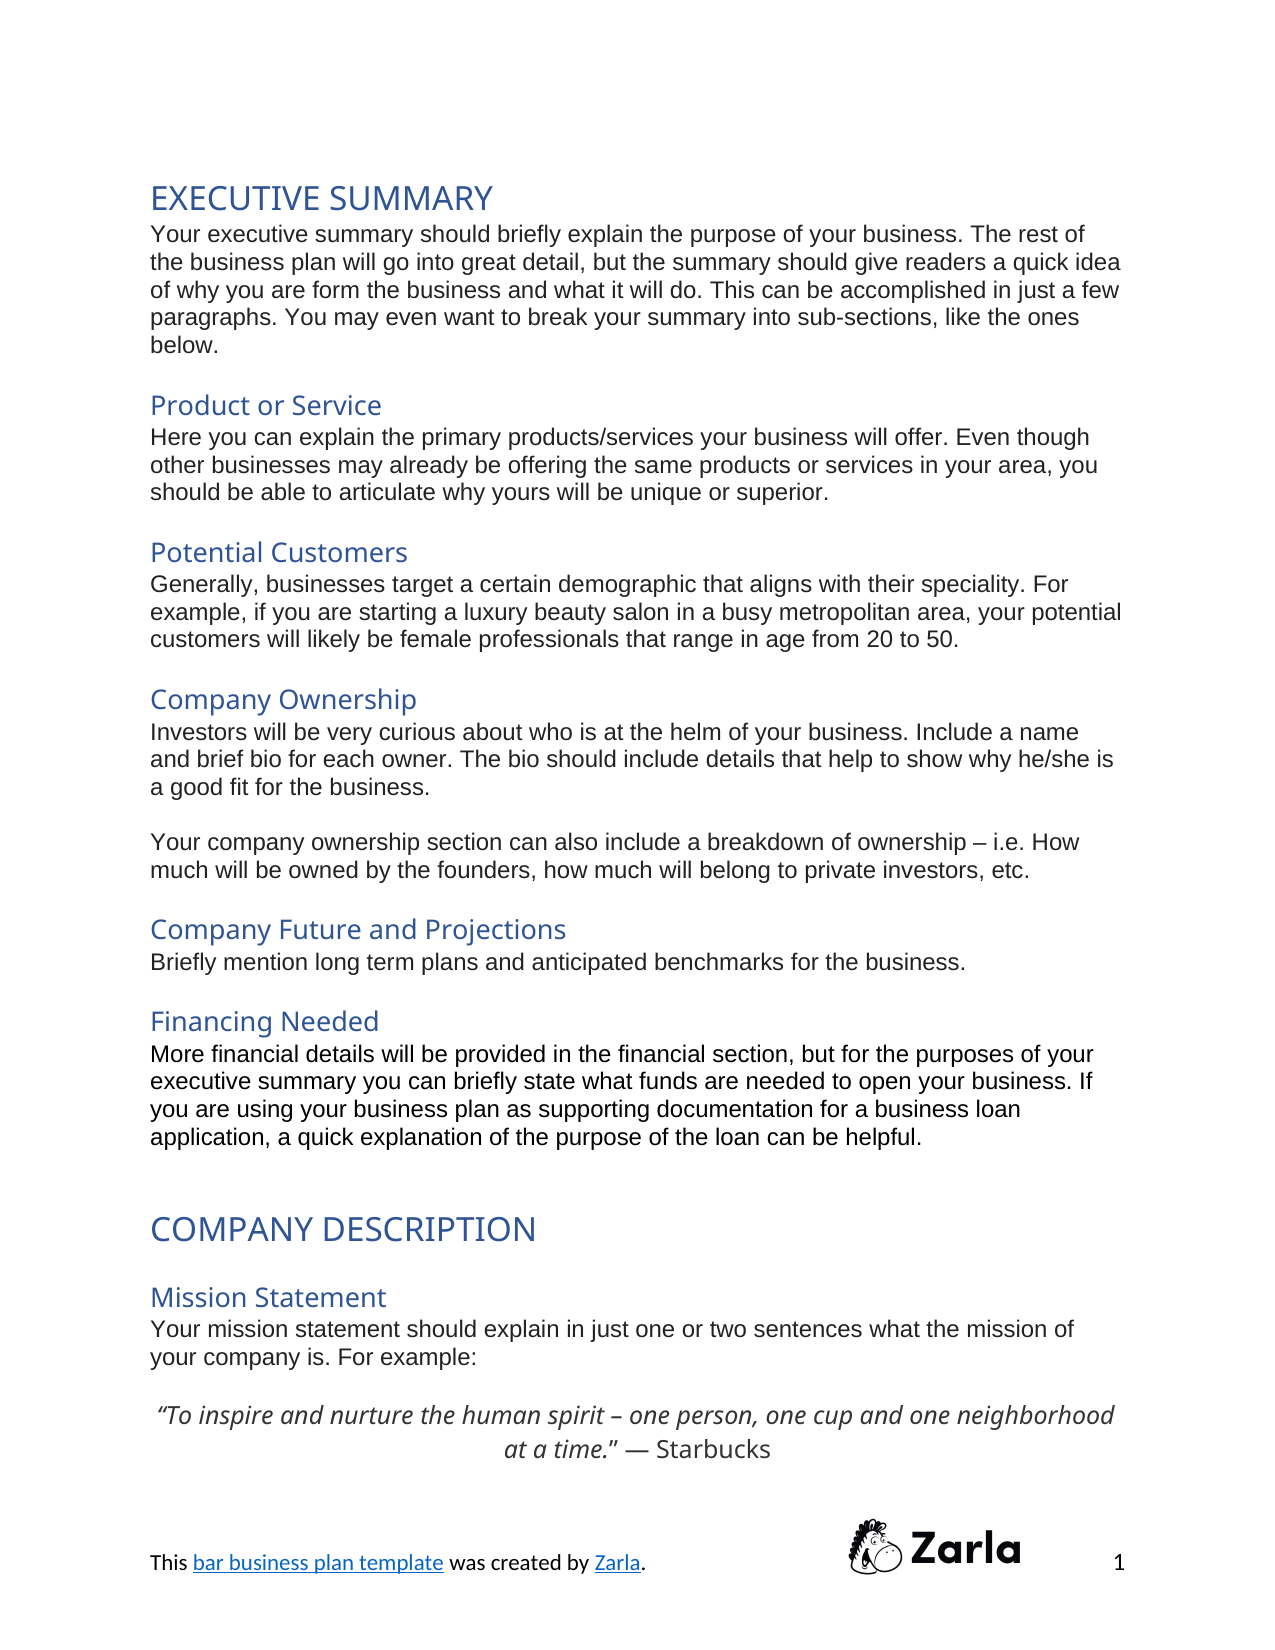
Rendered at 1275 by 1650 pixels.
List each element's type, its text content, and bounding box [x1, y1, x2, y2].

text Generally, businesses target a certain demographic that aligns with their speciality. For example, if you are starting a luxury beauty salon in a busy metropolitan area, your potential customers will likely be female professionals that range in age from 20 to 50. [150, 570, 1125, 653]
text Potential Customers [150, 506, 1125, 570]
text “To inspire and nurture the human spirit – one person, one cup and one neighborhood at a time.” — Starbucks [150, 1398, 504, 1466]
text Your mission statement should explain in just one or two sentences what the mission of your company is. For example: [150, 1315, 1125, 1370]
text Your company ownership section can also include a breakdown of ownership – i.e. How much will be owned by the founders, how much will belong to private investors, etc. [150, 828, 1125, 883]
picture [806, 1511, 1063, 1593]
text Briefly mention long term plans and anticipated benchmarks for the business. [150, 948, 1125, 975]
text “To inspire and nurture the human spirit – one person, one cup and one neighborhood at a time.” — Starbucks [771, 1398, 1125, 1466]
text Your executive summary should briefly explain the purpose of your business. The rest of the business plan will go into great detail, but the summary should give readers a quick idea of why you are form the business and what it will do. This can be accomplished in just a few paragraphs. You may even want to break your summary into sub-sections, like the ones below. [150, 220, 1125, 358]
text Financing Needed [150, 975, 1125, 1040]
text Company Ownership Investors will be very curious about who is at the helm of your business. Include a name and brief bio for each owner. The bio should include details that help to show why he/she is a good fit for the business. [150, 653, 1125, 800]
text Company Future and Projections [150, 883, 1125, 948]
subtitle EXECUTIVE SUMMARY [150, 175, 1125, 220]
text Product or Service [150, 386, 1125, 423]
text More financial details will be provided in the financial section, but for the purposes of your executive summary you can briefly state what funds are needed to open your business. If you are using your business plan as supporting documentation for a business loan application, a quick explanation of the purpose of the loan can be helpful. [150, 1040, 1125, 1150]
text COMPANY DESCRIPTION Mission Statement [150, 1205, 1125, 1315]
text Here you can explain the primary products/services your business will offer. Even though other businesses may already be offering the same products or services in your area, you should be able to articulate why yours will be unique or superior. [150, 423, 1125, 506]
